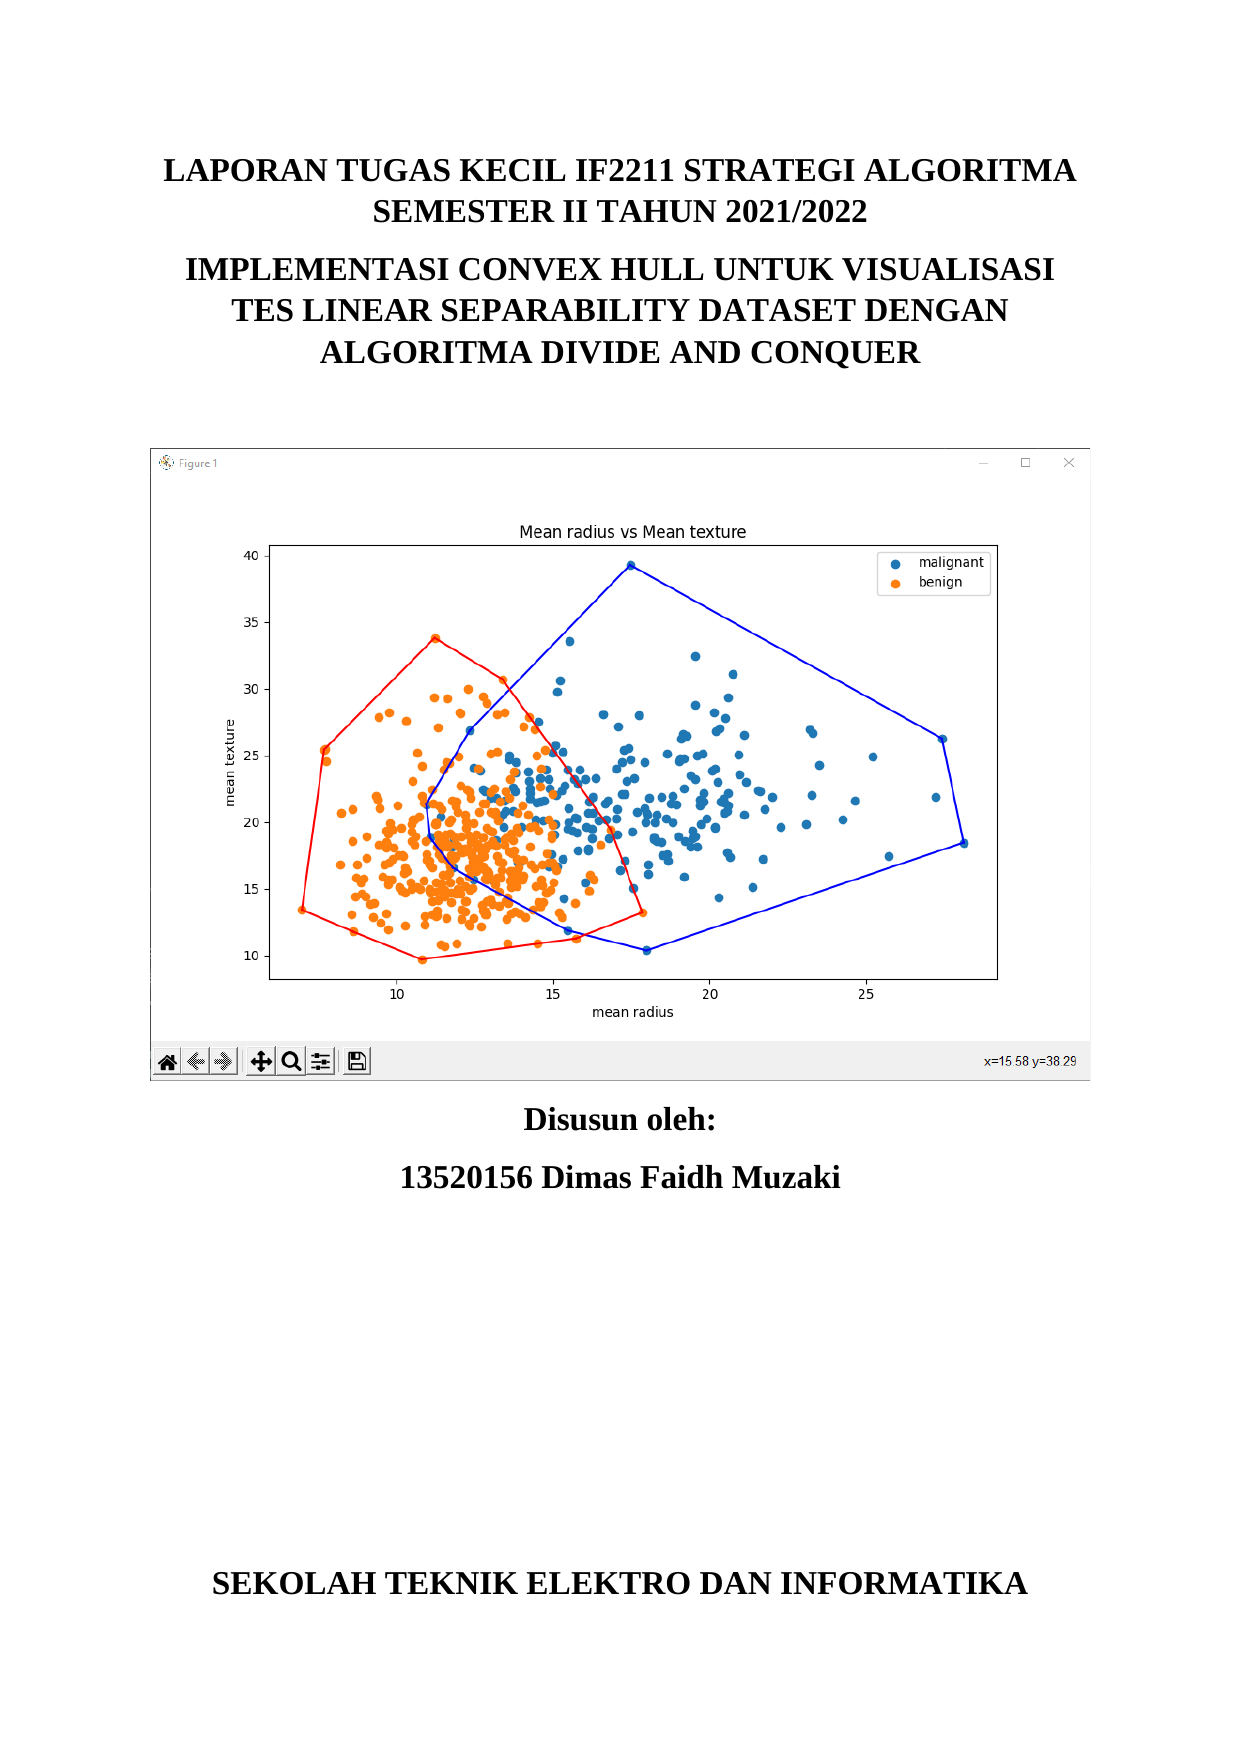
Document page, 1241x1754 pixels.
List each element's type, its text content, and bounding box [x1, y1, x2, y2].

picture [150, 448, 1091, 1081]
text LAPORAN TUGAS KECIL IF2211 STRATEGI ALGORITMA SEMESTER II TAHUN 2021/2022 [150, 150, 1090, 230]
text SEKOLAH TEKNIK ELEKTRO DAN INFORMATIKA [150, 1564, 1090, 1602]
text 13520156 Dimas Faidh Muzaki [150, 1157, 1090, 1196]
text IMPLEMENTASI CONVEX HULL UNTUK VISUALISASI TES LINEAR SEPARABILITY DATASET DENGAN ALGORITMA DIVIDE AND CONQUER [150, 249, 1090, 370]
text Disusun oleh: [150, 1099, 1090, 1138]
